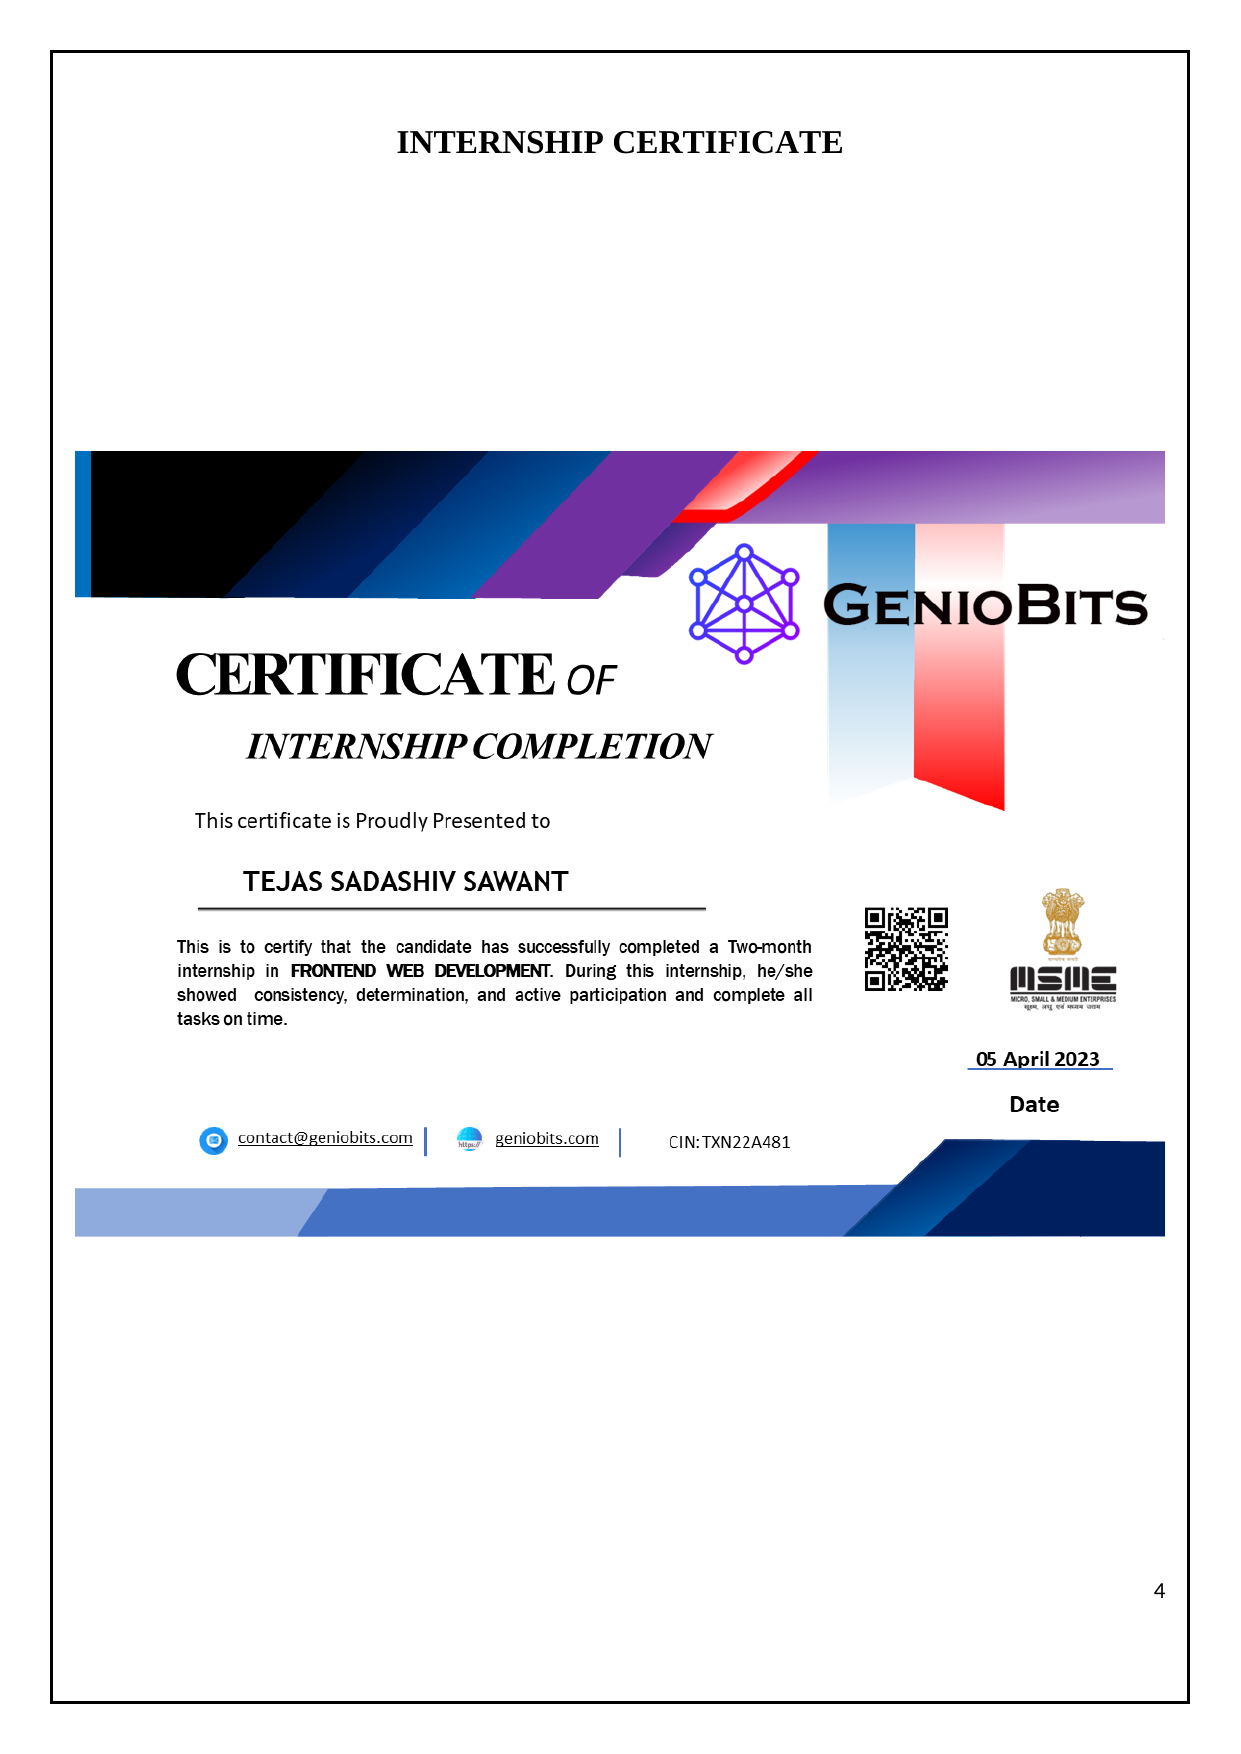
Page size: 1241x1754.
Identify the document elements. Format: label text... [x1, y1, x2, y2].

text INTERNSHIP CERTIFICATE [75, 122, 1165, 160]
picture [75, 451, 1166, 1237]
